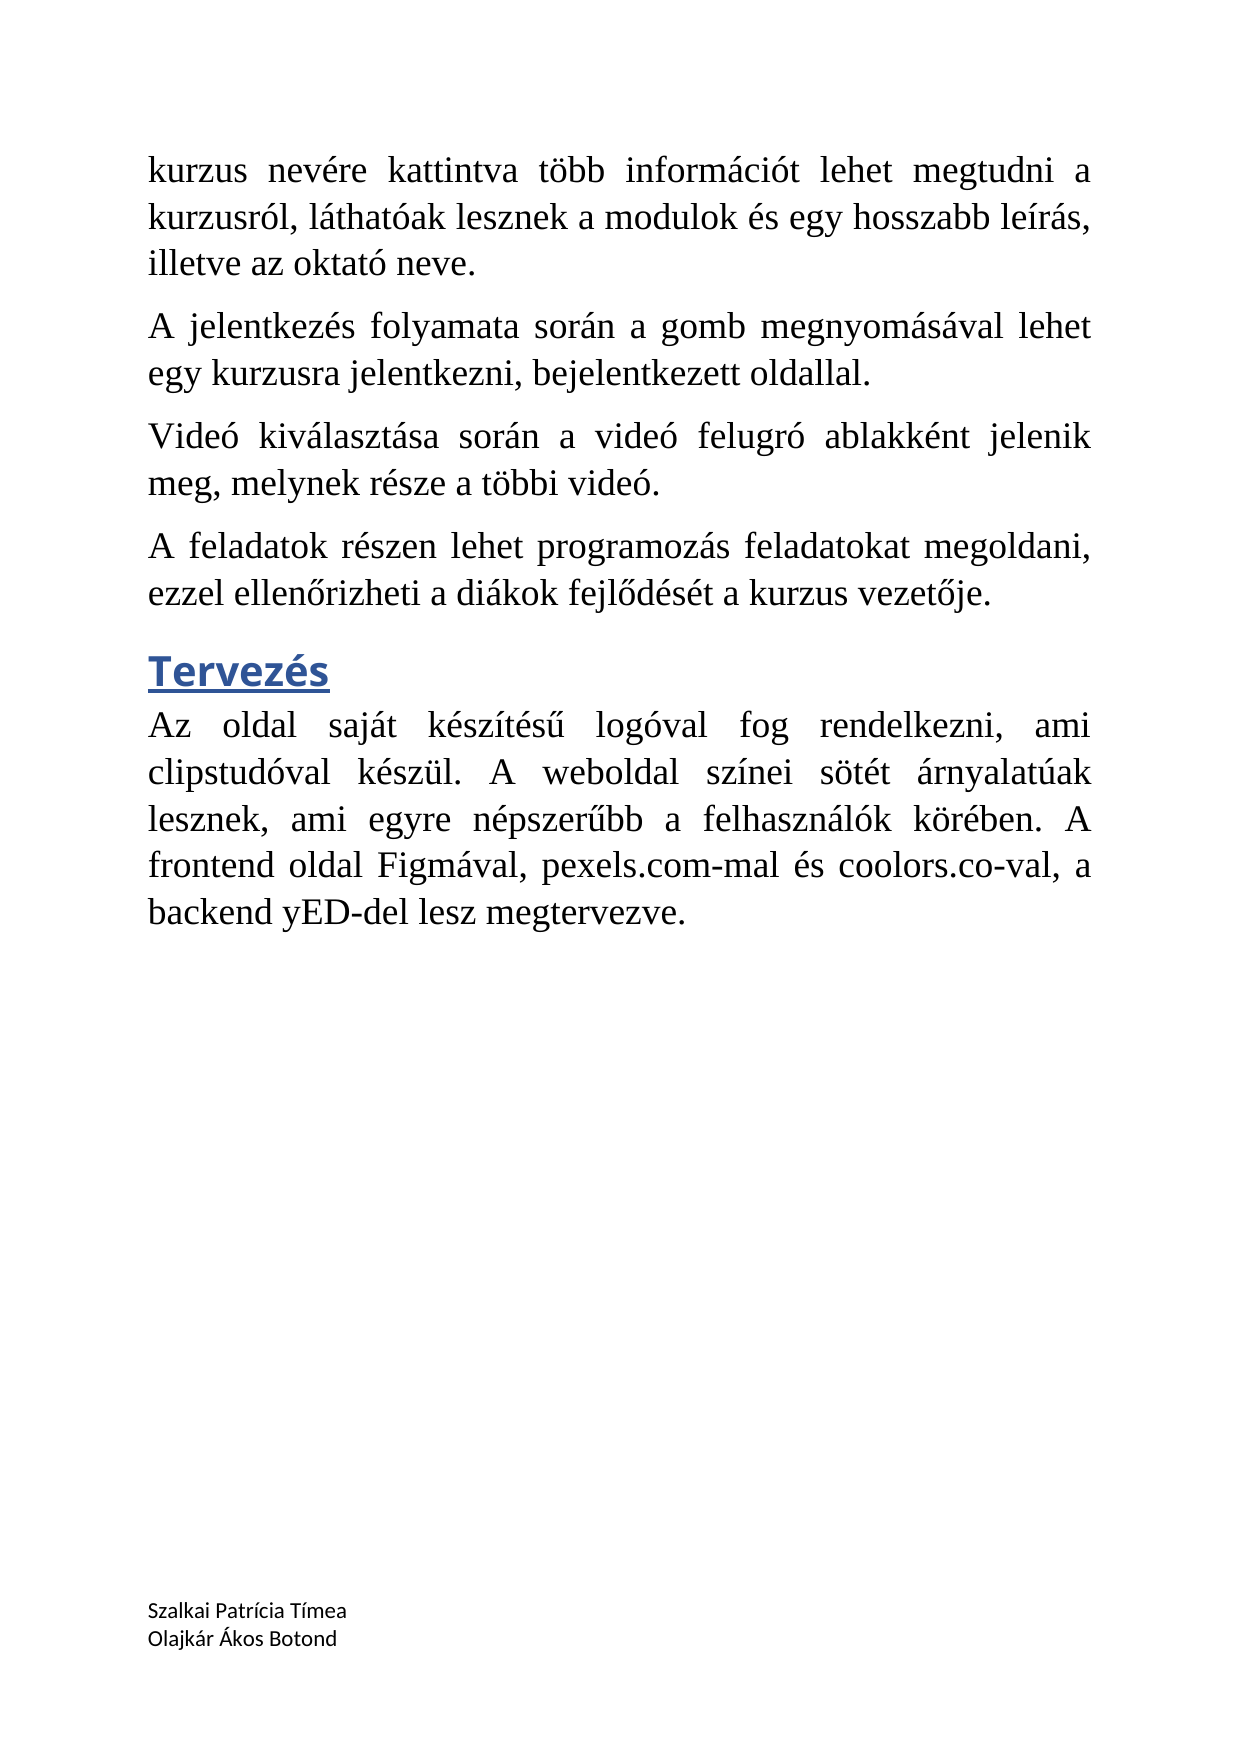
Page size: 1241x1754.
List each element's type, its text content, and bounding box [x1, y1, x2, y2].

text A feladatok részen lehet programozás feladatokat megoldani, ezzel ellenőrizheti a diákok fejlődését a kurzus vezetője. [148, 523, 1093, 613]
text Videó kiválasztása során a videó felugró ablakként jelenik meg, melynek része a többi videó. [148, 414, 1093, 503]
subtitle Tervezés [148, 642, 1093, 698]
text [148, 148, 1093, 284]
text A jelentkezés folyamata során a gomb megnyomásával lehet egy kurzusra jelentkezni, bejelentkezett oldallal. [148, 304, 1093, 394]
text Az oldal saját készítésű logóval fog rendelkezni, ami clipstudóval készül. A weboldal színei sötét árnyalatúak lesznek, ami egyre népszerűbb a felhasználók körében. A frontend oldal Figmával, pexels.com-mal és coolors.co-val, a backend yED-del lesz megtervezve. [148, 703, 1093, 932]
